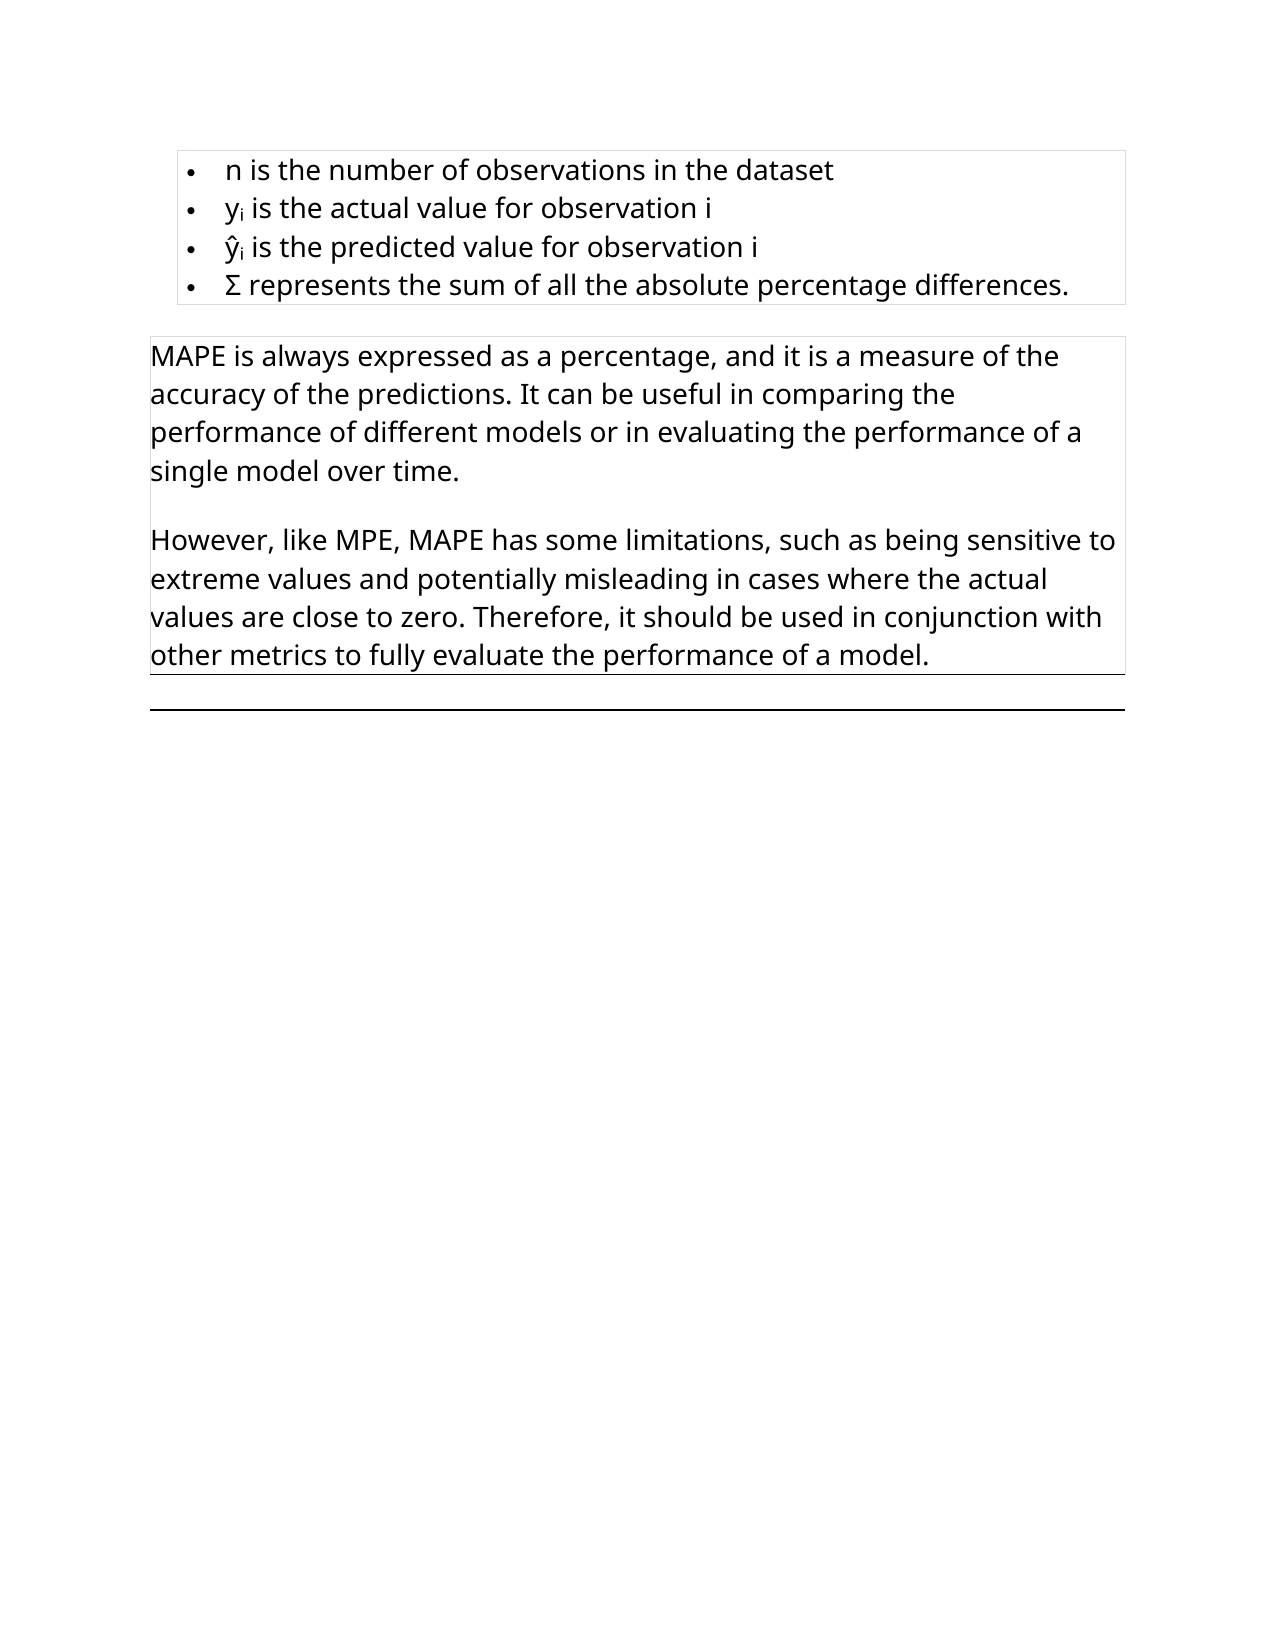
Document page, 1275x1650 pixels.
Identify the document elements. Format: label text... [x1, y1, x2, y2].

list n is the number of observations in the dataset [178, 151, 1125, 188]
list yᵢ is the actual value for observation i [178, 188, 1125, 227]
text MAPE is always expressed as a percentage, and it is a measure of the accuracy of the predictions. It can be useful in comparing the performance of different models or in evaluating the performance of a single model over time. [151, 337, 1125, 489]
list ŷᵢ is the predicted value for observation i [178, 227, 1125, 265]
list Σ represents the sum of all the absolute percentage differences. [178, 265, 1125, 304]
text However, like MPE, MAPE has some limitations, such as being sensitive to extreme values and potentially misleading in cases where the actual values are close to zero. Therefore, it should be used in conjunction with other metrics to fully evaluate the performance of a model. [151, 520, 1125, 674]
